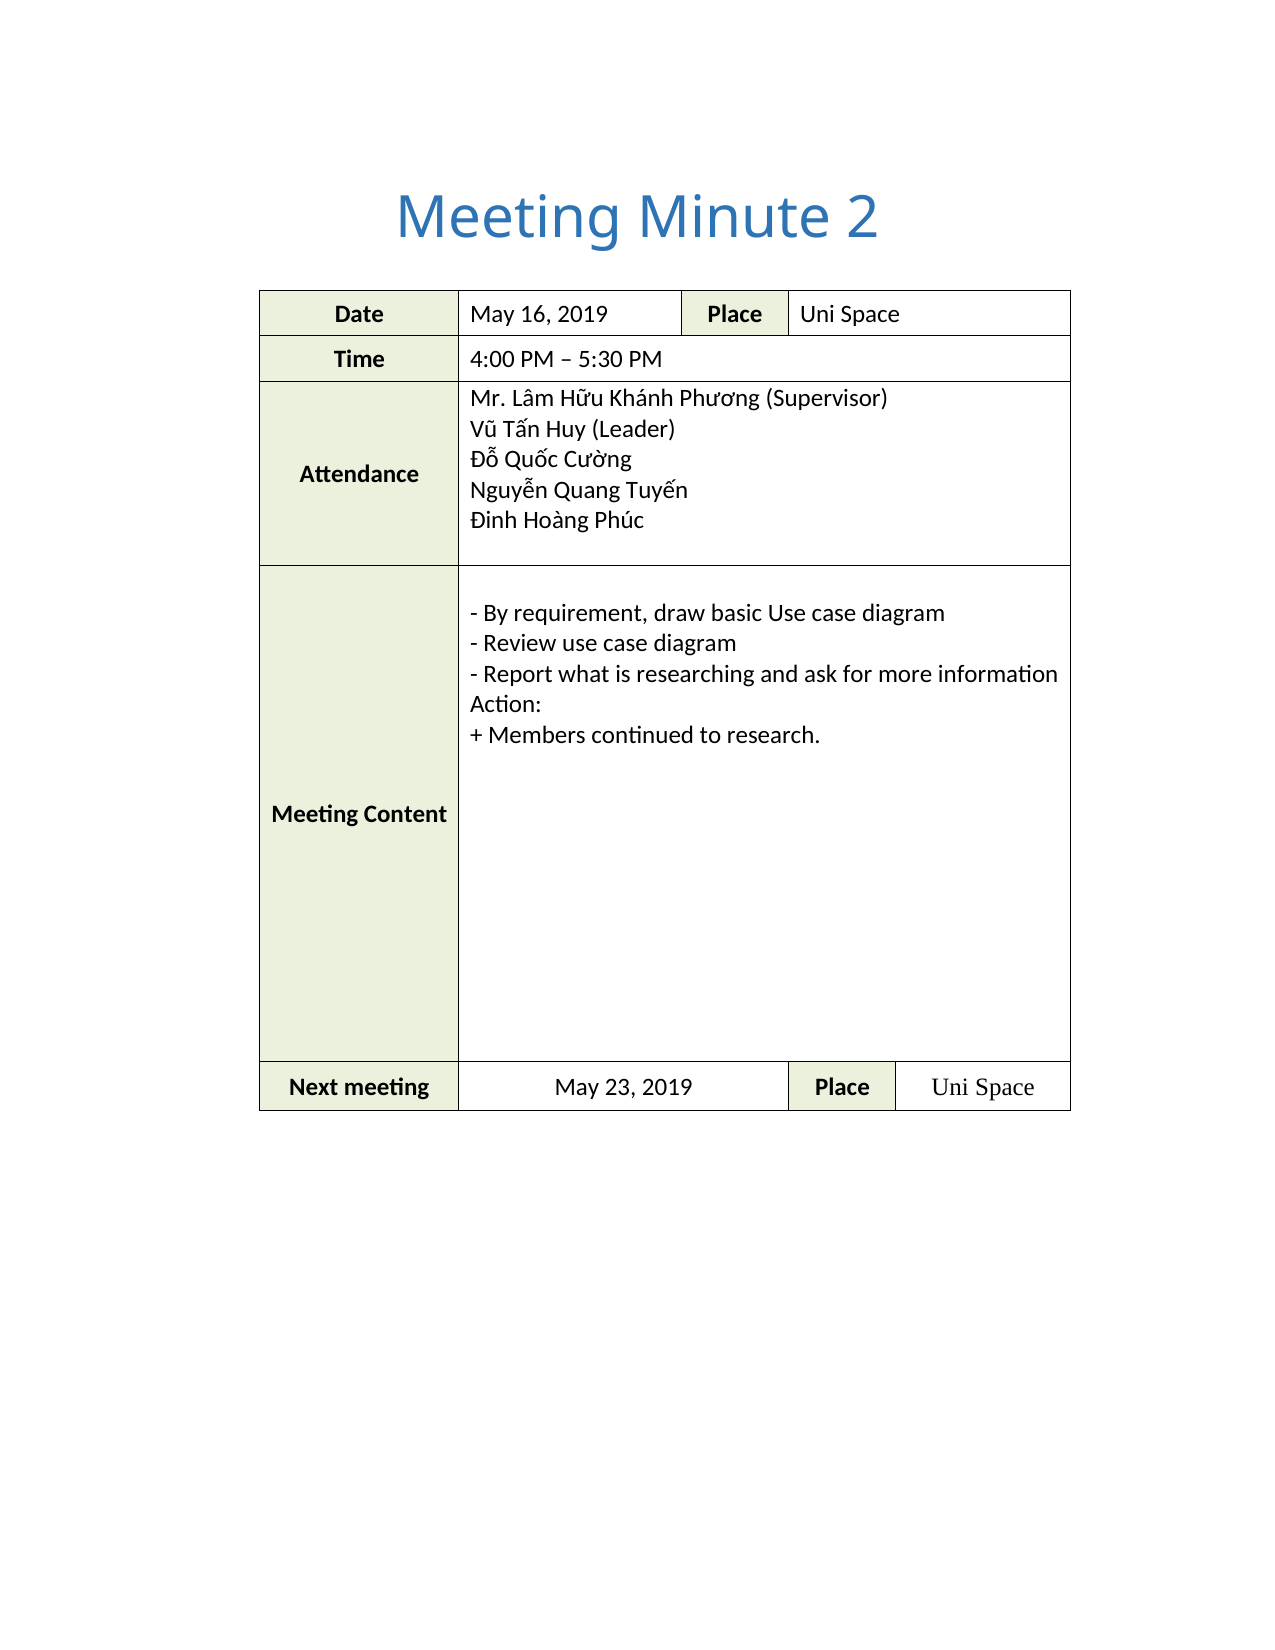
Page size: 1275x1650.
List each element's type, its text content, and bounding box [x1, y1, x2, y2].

table_cell Next meeting [260, 1062, 458, 1110]
table_cell Time [260, 336, 458, 381]
table_cell - By requirement, draw basic Use case diagram - Review use case diagram - Report what is researching and ask for more information Action: + Members continued to research. [459, 566, 1070, 1061]
table_cell Mr. Lâm Hữu Khánh Phương (Supervisor) Vũ Tấn Huy (Leader) Đỗ Quốc Cường Nguyễn Quang Tuyến Đinh Hoàng Phúc [459, 382, 1070, 565]
table_cell 4:00 PM – 5:30 PM [459, 336, 1070, 381]
table_cell Place [789, 1062, 895, 1110]
table_cell May 23, 2019 [459, 1062, 788, 1110]
table_cell Uni Space [896, 1062, 1070, 1110]
table_header Uni Space [789, 291, 1070, 335]
table_header May 16, 2019 [459, 291, 681, 335]
table_cell Attendance [260, 382, 458, 565]
table_cell Meeting Content [260, 566, 458, 1061]
subtitle Meeting Minute 2 [150, 175, 1125, 254]
table_header Place [682, 291, 788, 335]
table_header Date [260, 291, 458, 335]
